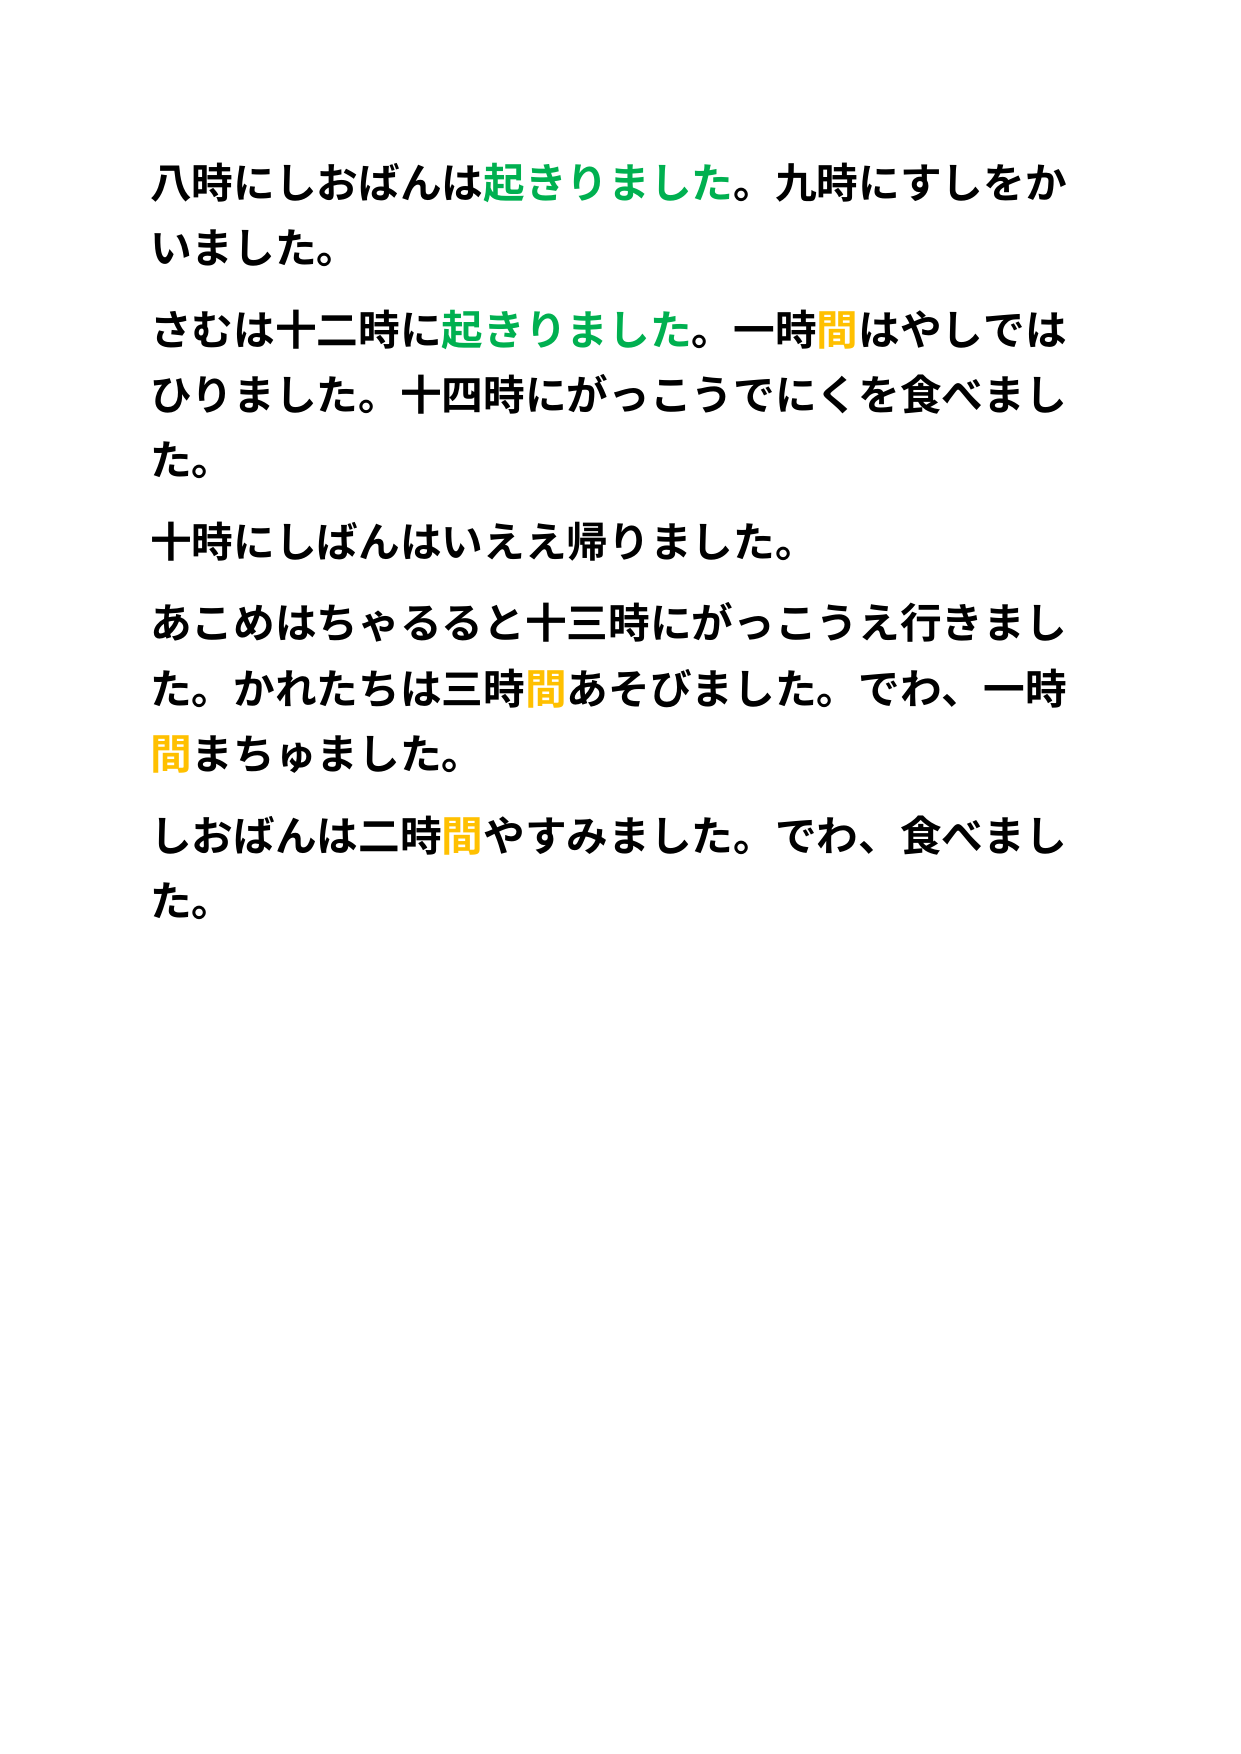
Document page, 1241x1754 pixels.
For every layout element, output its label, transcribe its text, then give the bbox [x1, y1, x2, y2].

text しおばんは二時間やすみました。でわ、食べました。 [150, 803, 1090, 928]
text 十時にしばんはいええ帰りました。 [150, 509, 1090, 569]
text あこめはちゃるると十三時にがっこうえ行きました。かれたちは三時間あそびました。でわ、一時間まちゅました。 [150, 591, 1090, 781]
text 八時にしおばんは起きりました。九時にすしをかいました。 [150, 150, 1090, 275]
text さむは十二時に起きりました。一時間はやしではひりました。十四時にがっこうでにくを食べました。 [150, 297, 1090, 487]
